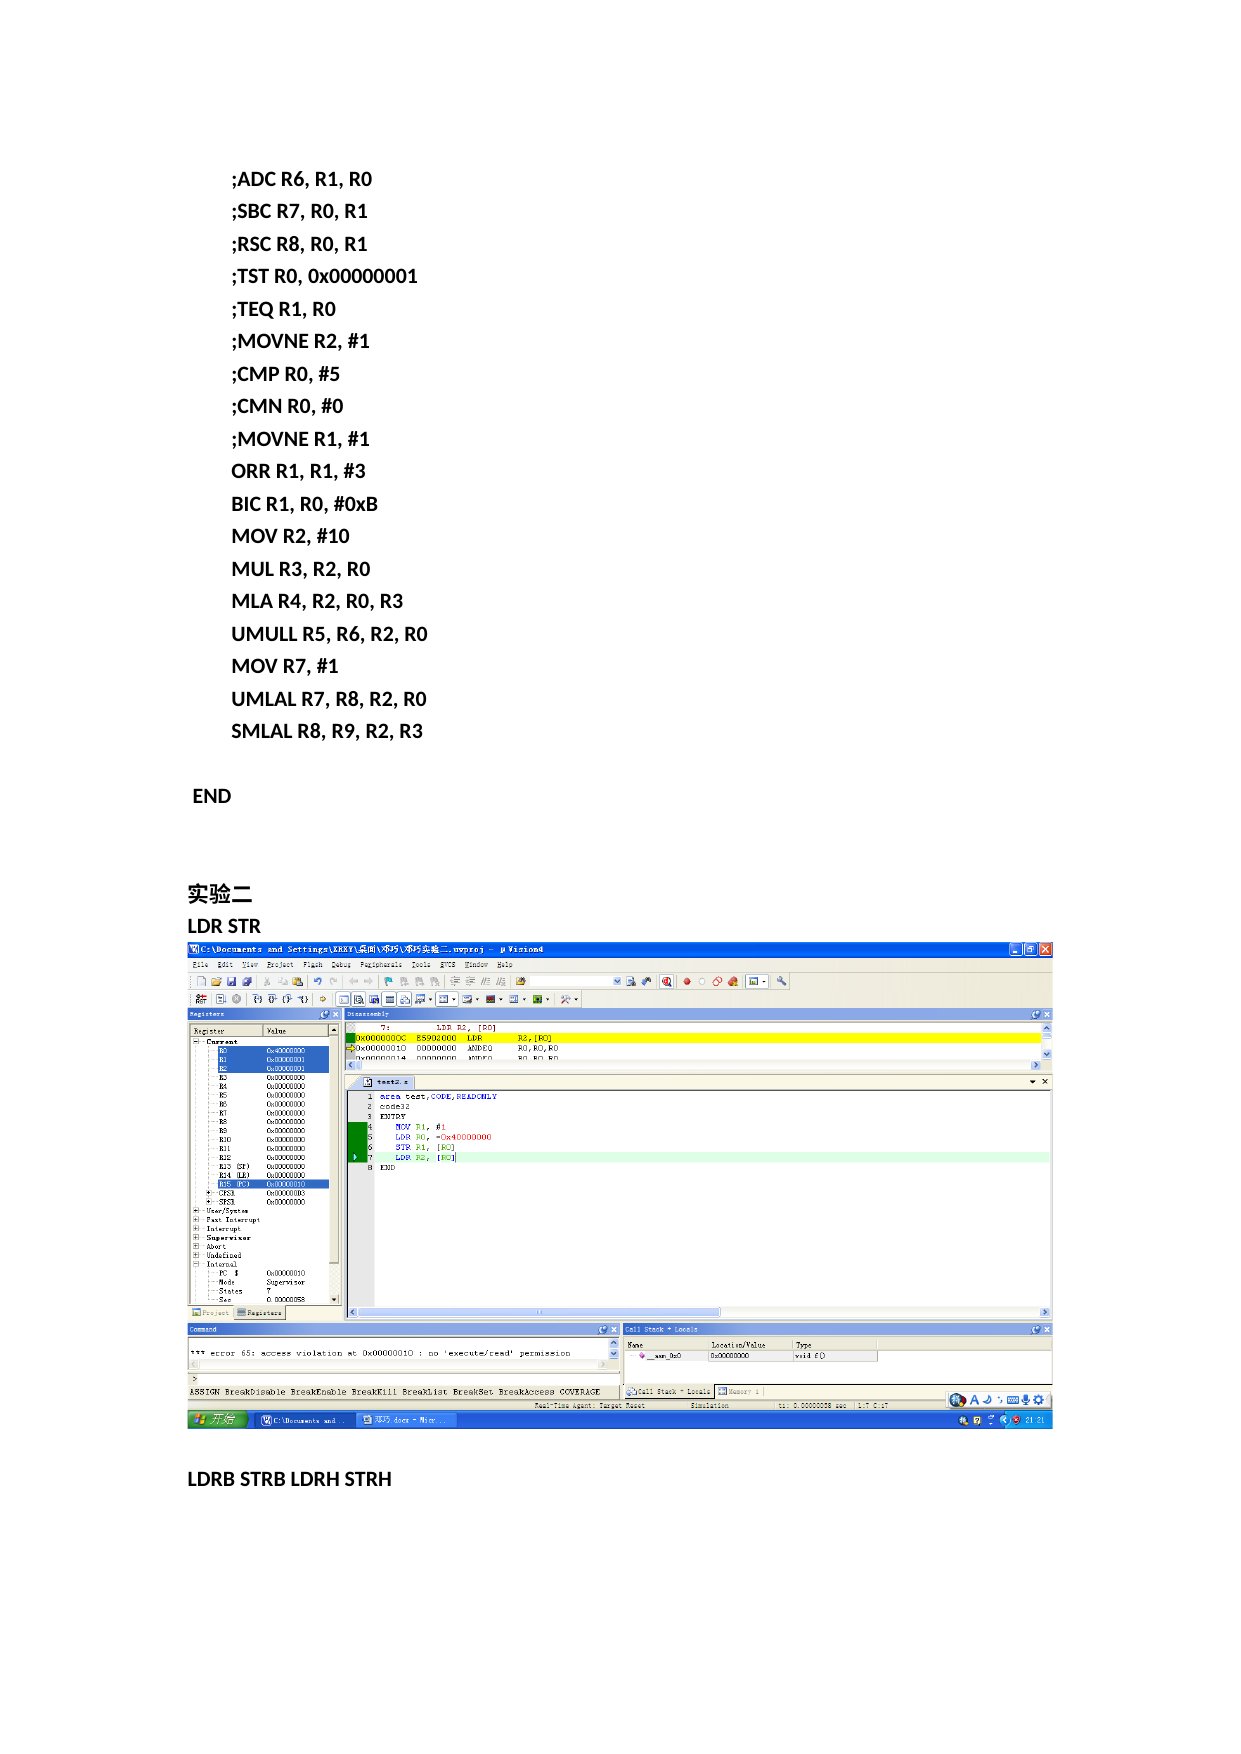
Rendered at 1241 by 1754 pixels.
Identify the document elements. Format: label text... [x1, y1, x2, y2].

text ;RSC R8, R0, R1 [187, 227, 1053, 259]
text UMULL R5, R6, R2, R0 [187, 617, 1053, 649]
text MOV R7, #1 [187, 649, 1053, 682]
text ;CMN R0, #0 [187, 389, 1053, 422]
text LDR STR [187, 909, 1053, 942]
text UMLAL R7, R8, R2, R0 [187, 682, 1053, 714]
text MOV R2, #10 [187, 519, 1053, 552]
text ;TEQ R1, R0 [187, 292, 1053, 324]
text ;CMP R0, #5 [187, 357, 1053, 389]
text ;MOVNE R2, #1 [187, 324, 1053, 357]
text LDRB STRB LDRH STRH [187, 1462, 1053, 1494]
text SMLAL R8, R9, R2, R3 [187, 714, 1053, 747]
text ORR R1, R1, #3 [187, 454, 1053, 487]
text MUL R3, R2, R0 [187, 552, 1053, 584]
text BIC R1, R0, #0xB [187, 487, 1053, 519]
text MLA R4, R2, R0, R3 [187, 584, 1053, 617]
text ;TST R0, 0x00000001 [187, 259, 1053, 292]
text ;ADC R6, R1, R0 [187, 162, 1053, 194]
text 实验二 [187, 877, 1053, 909]
text END [187, 779, 1053, 812]
text ;MOVNE R1, #1 [187, 422, 1053, 454]
picture [187, 942, 1053, 1429]
text ;SBC R7, R0, R1 [187, 194, 1053, 227]
